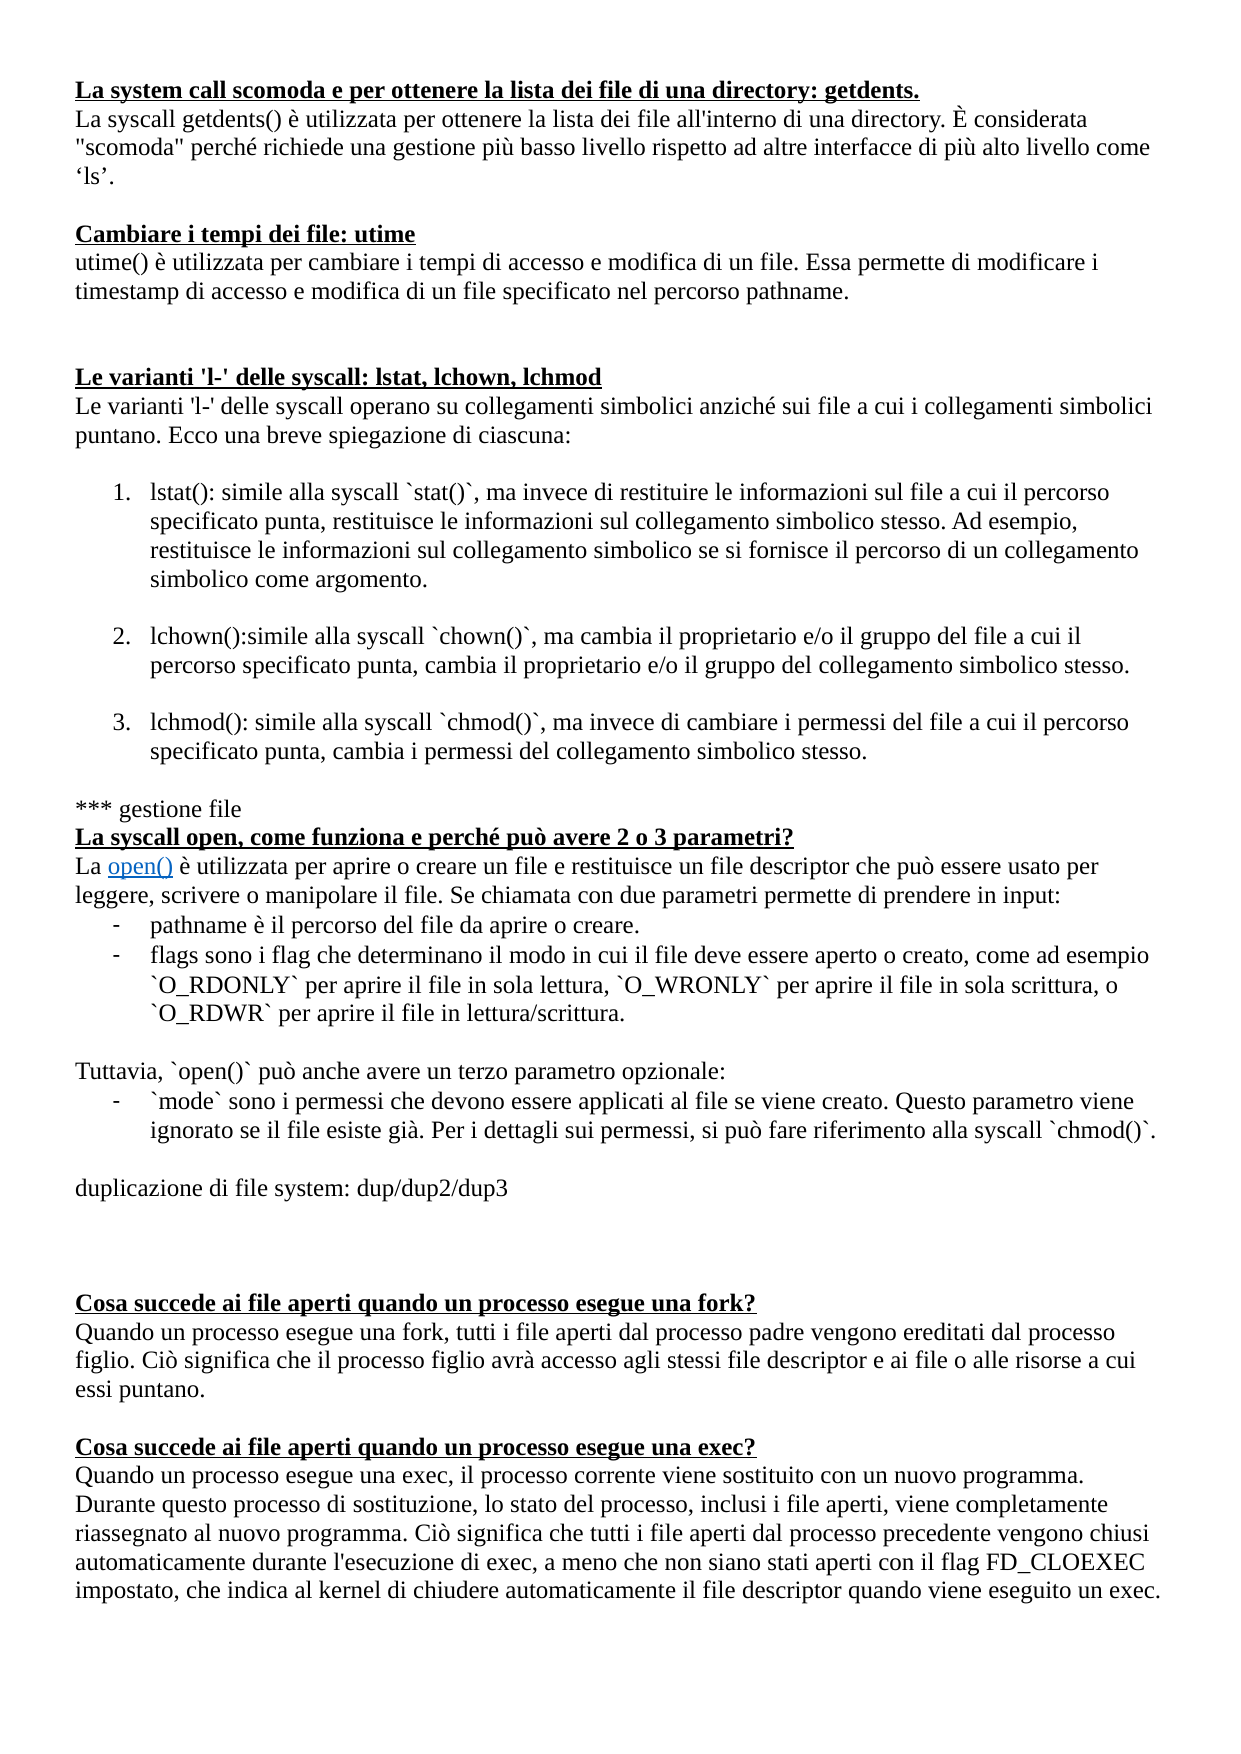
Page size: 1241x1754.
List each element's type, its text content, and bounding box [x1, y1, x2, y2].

list lstat(): simile alla syscall `stat()`, ma invece di restituire le informazioni sul file a cui il percorso specificato punta, restituisce le informazioni sul collegamento simbolico stesso. Ad esempio, restituisce le informazioni sul collegamento simbolico se si fornisce il percorso di un collegamento simbolico come argomento. [112, 477, 1165, 592]
text Cambiare i tempi dei file: utime [75, 219, 1165, 247]
text Quando un processo esegue una fork, tutti i file aperti dal processo padre vengono ereditati dal processo figlio. Ciò significa che il processo figlio avrà accesso agli stessi file descriptor e ai file o alle risorse a cui essi puntano. [75, 1317, 1165, 1403]
list lchown():simile alla syscall `chown()`, ma cambia il proprietario e/o il gruppo del file a cui il percorso specificato punta, cambia il proprietario e/o il gruppo del collegamento simbolico stesso. [112, 621, 1165, 679]
text Cosa succede ai file aperti quando un processo esegue una exec? [75, 1432, 1165, 1460]
list flags sono i flag che determinano il modo in cui il file deve essere aperto o creato, come ad esempio `O_RDONLY` per aprire il file in sola lettura, `O_WRONLY` per aprire il file in sola scrittura, o `O_RDWR` per aprire il file in lettura/scrittura. [112, 939, 1165, 1027]
text La open() è utilizzata per aprire o creare un file e restituisce un file descriptor che può essere usato per leggere, scrivere o manipolare il file. Se chiamata con due parametri permette di prendere in input: [75, 851, 1165, 909]
text Cosa succede ai file aperti quando un processo esegue una fork? [75, 1288, 1165, 1317]
text *** gestione file [75, 794, 1165, 822]
text Tuttavia, `open()` può anche avere un terzo parametro opzionale: [75, 1056, 1165, 1085]
text Le varianti 'l-' delle syscall operano su collegamenti simbolici anziché sui file a cui i collegamenti simbolici puntano. Ecco una breve spiegazione di ciascuna: [75, 391, 1165, 449]
text La system call scomoda e per ottenere la lista dei file di una directory: getdents. [75, 75, 1165, 104]
text Le varianti 'l-' delle syscall: lstat, lchown, lchmod [75, 362, 1165, 391]
list lchmod(): simile alla syscall `chmod()`, ma invece di cambiare i permessi del file a cui il percorso specificato punta, cambia i permessi del collegamento simbolico stesso. [112, 707, 1165, 765]
list `mode` sono i permessi che devono essere applicati al file se viene creato. Questo parametro viene ignorato se il file esiste già. Per i dettagli sui permessi, si può fare riferimento alla syscall `chmod()`. [112, 1085, 1165, 1144]
text Quando un processo esegue una exec, il processo corrente viene sostituito con un nuovo programma. Durante questo processo di sostituzione, lo stato del processo, inclusi i file aperti, viene completamente riassegnato al nuovo programma. Ciò significa che tutti i file aperti dal processo precedente vengono chiusi automaticamente durante l'esecuzione di exec, a meno che non siano stati aperti con il flag FD_CLOEXEC impostato, che indica al kernel di chiudere automaticamente il file descriptor quando viene eseguito un exec. [75, 1460, 1165, 1604]
text La syscall getdents() è utilizzata per ottenere la lista dei file all'interno di una directory. È considerata "scomoda" perché richiede una gestione più basso livello rispetto ad altre interfacce di più alto livello come ‘ls’. [75, 104, 1165, 190]
list pathname è il percorso del file da aprire o creare. [112, 909, 1165, 939]
text utime() è utilizzata per cambiare i tempi di accesso e modifica di un file. Essa permette di modificare i timestamp di accesso e modifica di un file specificato nel percorso pathname. [75, 247, 1165, 305]
text duplicazione di file system: dup/dup2/dup3 [75, 1173, 1165, 1202]
text La syscall open, come funziona e perché può avere 2 o 3 parametri? [75, 822, 1165, 851]
